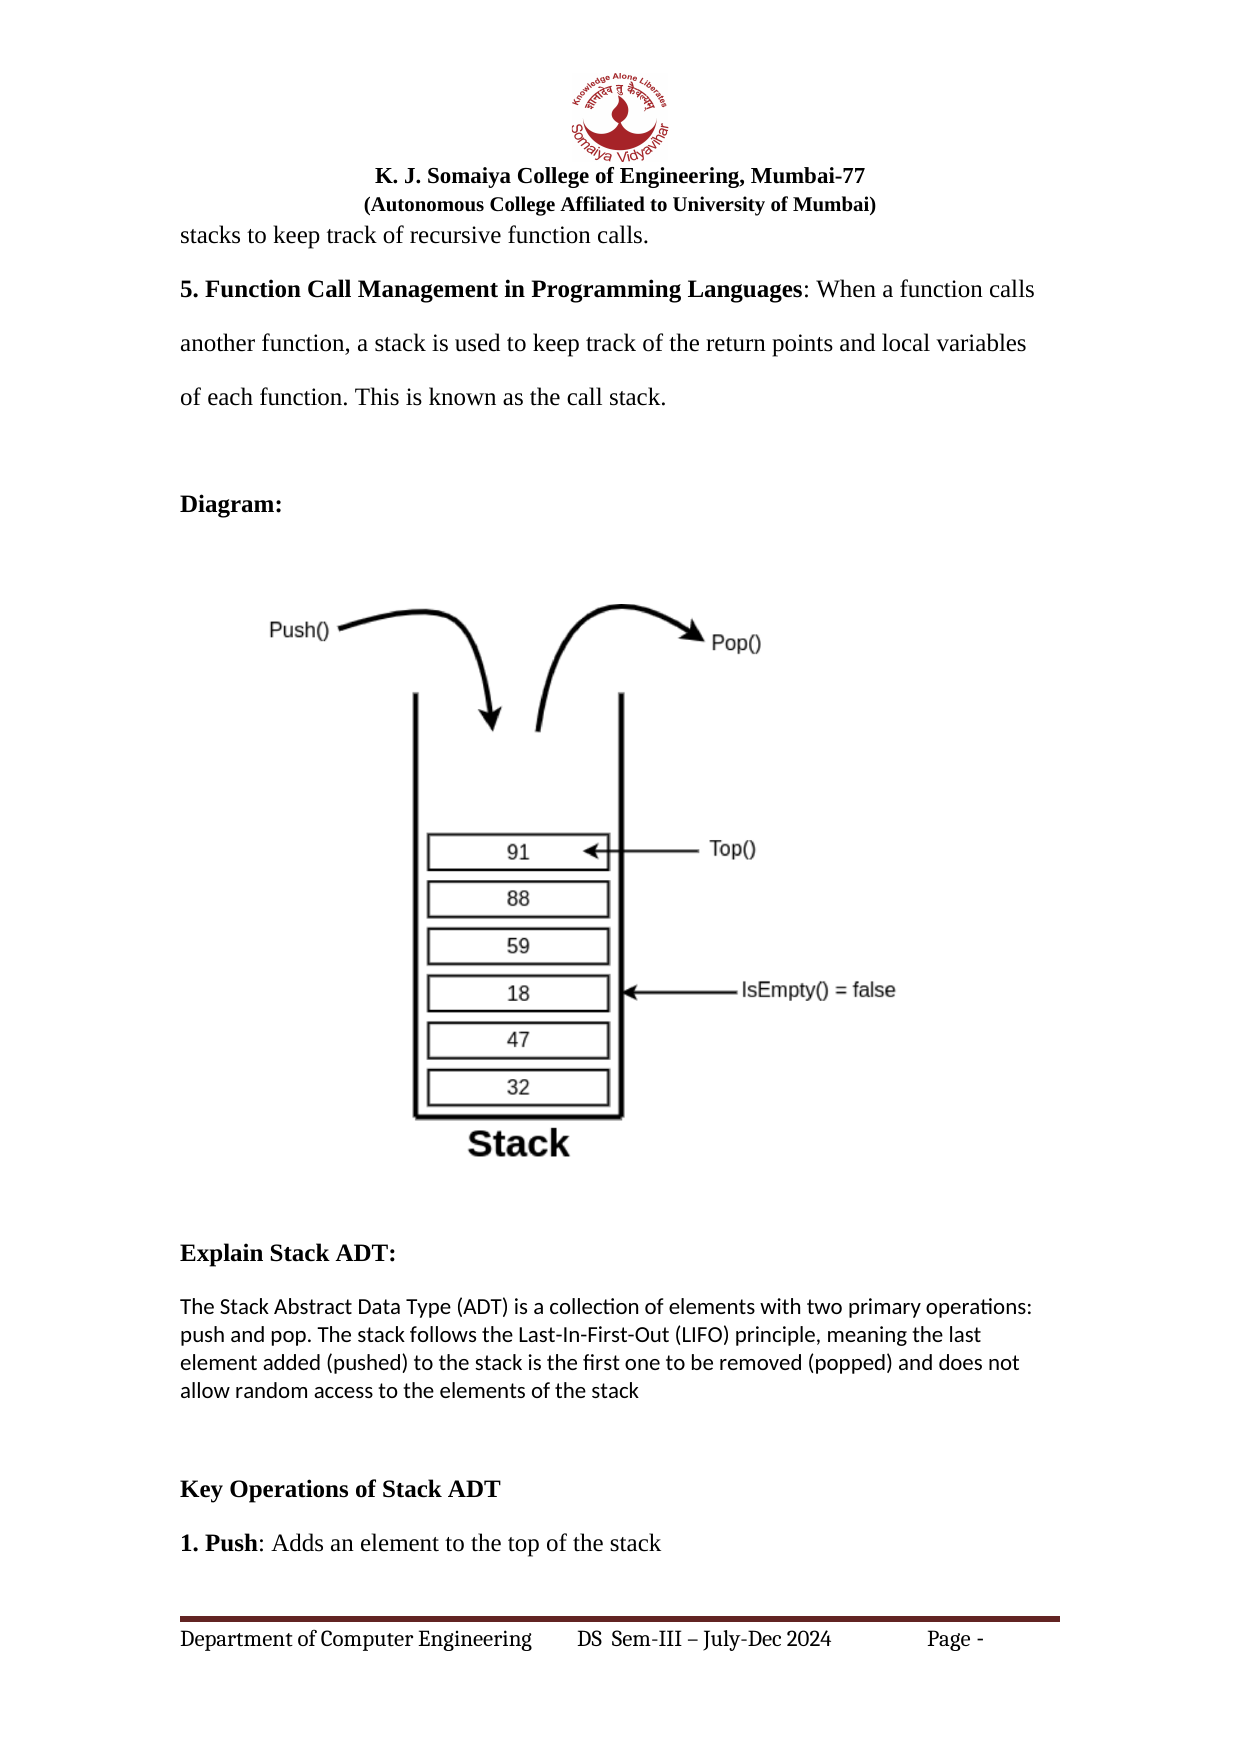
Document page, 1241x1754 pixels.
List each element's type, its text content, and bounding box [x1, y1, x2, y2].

text The Stack Abstract Data Type (ADT) is a collection of elements with two primary operations: push and pop. The stack follows the Last-In-First-Out (LIFO) principle, meaning the last element added (pushed) to the stack is the first one to be removed (popped) and does not allow random access to the elements of the stack [180, 1292, 1060, 1404]
text of each function. This is known as the call stack. [180, 382, 1060, 410]
text another function, a stack is used to keep track of the return points and local variables [180, 328, 1060, 357]
text Key Operations of Stack ADT [180, 1474, 1060, 1502]
text stacks to keep track of recursive function calls. [180, 220, 1060, 249]
text Diagram: [180, 489, 1060, 518]
text 1. Push: Adds an element to the top of the stack [180, 1528, 1060, 1556]
picture [198, 543, 954, 1213]
text 5. Function Call Management in Programming Languages: When a function calls [180, 274, 1060, 303]
picture [571, 73, 669, 162]
text Explain Stack ADT: [180, 1238, 1060, 1267]
